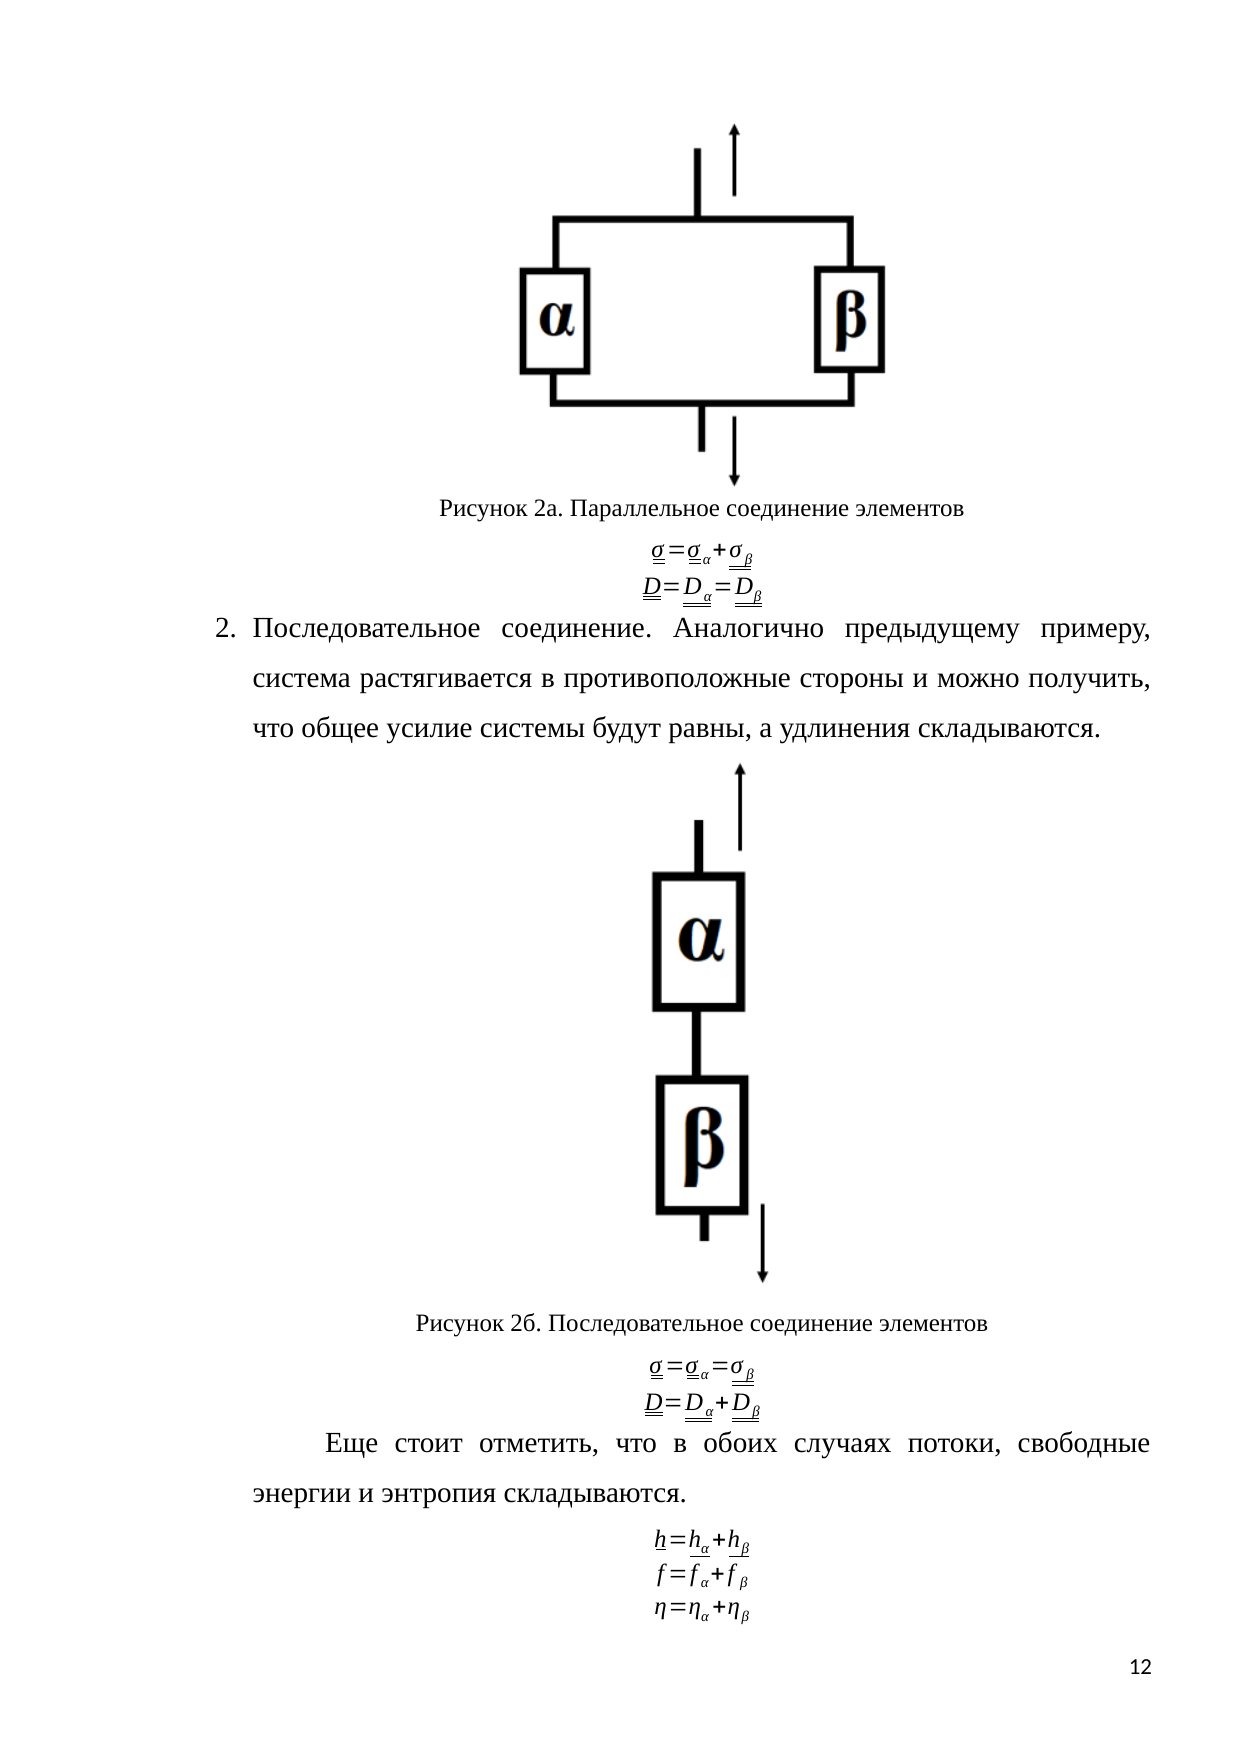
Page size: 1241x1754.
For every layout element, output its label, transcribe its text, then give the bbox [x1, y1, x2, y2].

list Рисунок 2а. Параллельное соединение элементов [252, 493, 1152, 522]
picture [510, 118, 894, 491]
list Рисунок 2б. Последовательное соединение элементов [252, 1308, 1152, 1337]
list Еще стоит отметить, что в обоих случаях потоки, свободные энергии и энтропия складываются. [252, 1425, 1152, 1509]
list Последовательное соединение. Аналогично предыдущему примеру, система растягивается в противоположные стороны и можно получить, что общее усилие системы будут равны, а удлинения складываются. [215, 610, 1152, 744]
picture [613, 760, 791, 1295]
